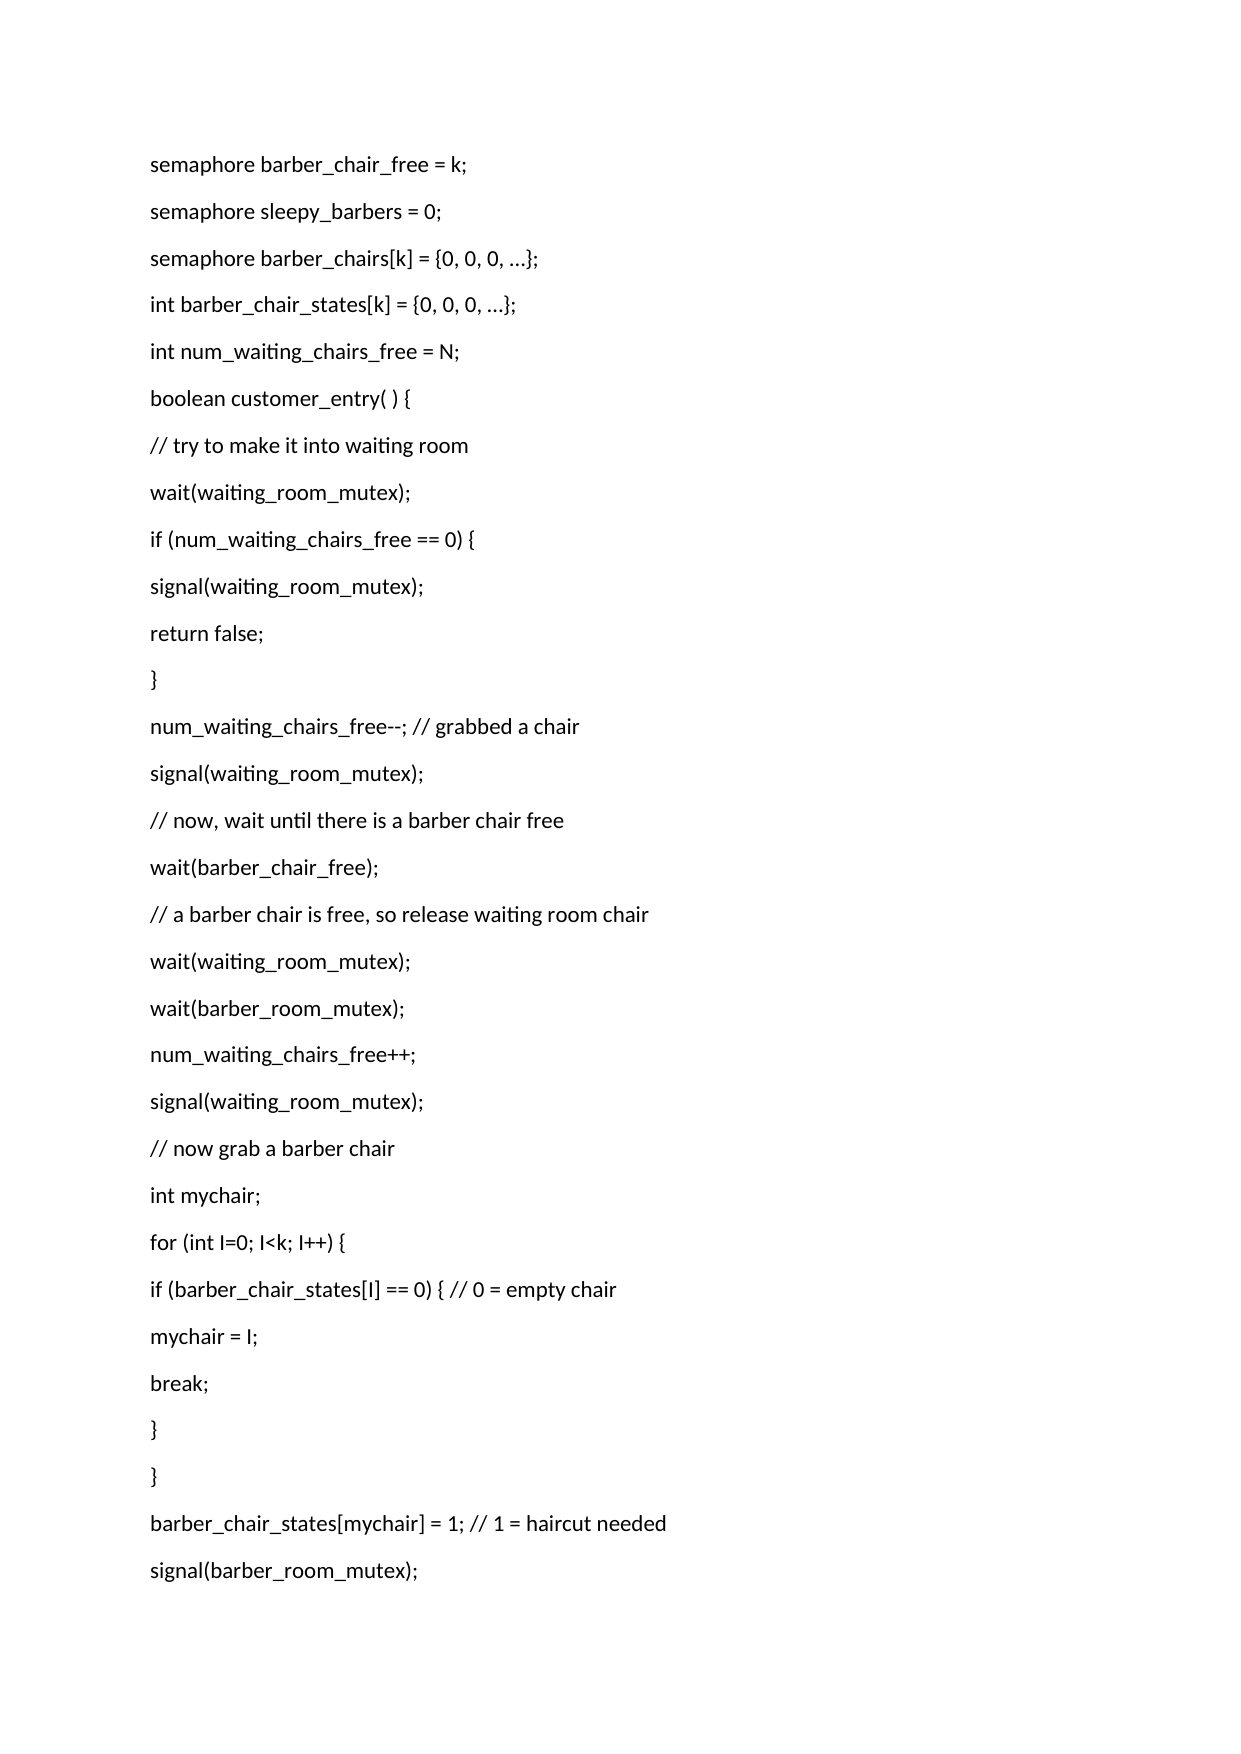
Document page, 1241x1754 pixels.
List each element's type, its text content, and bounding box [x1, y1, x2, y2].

text semaphore sleepy_barbers = 0; [150, 197, 1090, 225]
text int num_waiting_chairs_free = N; [150, 337, 1090, 366]
text semaphore barber_chairs[k] = {0, 0, 0, …}; [150, 244, 1090, 272]
text signal(waiting_room_mutex); [150, 759, 1090, 787]
text signal(barber_room_mutex); [150, 1556, 1090, 1584]
text if (barber_chair_states[I] == 0) { // 0 = empty chair [150, 1275, 1090, 1303]
text if (num_waiting_chairs_free == 0) { [150, 525, 1090, 553]
text num_waiting_chairs_free++; [150, 1041, 1090, 1069]
text for (int I=0; I<k; I++) { [150, 1228, 1090, 1256]
text } [150, 1462, 1090, 1491]
text signal(waiting_room_mutex); [150, 1087, 1090, 1116]
text // now grab a barber chair [150, 1134, 1090, 1162]
text signal(waiting_room_mutex); [150, 572, 1090, 600]
text wait(barber_room_mutex); [150, 994, 1090, 1022]
text barber_chair_states[mychair] = 1; // 1 = haircut needed [150, 1509, 1090, 1537]
text return false; [150, 619, 1090, 647]
text wait(waiting_room_mutex); [150, 478, 1090, 506]
text } [150, 1416, 1090, 1444]
text num_waiting_chairs_free--; // grabbed a chair [150, 712, 1090, 741]
text semaphore barber_chair_free = k; [150, 150, 1090, 178]
text // try to make it into waiting room [150, 431, 1090, 459]
text mychair = I; [150, 1322, 1090, 1350]
text // a barber chair is free, so release waiting room chair [150, 900, 1090, 928]
text // now, wait until there is a barber chair free [150, 806, 1090, 834]
text wait(waiting_room_mutex); [150, 947, 1090, 975]
text boolean customer_entry( ) { [150, 384, 1090, 412]
text break; [150, 1369, 1090, 1397]
text wait(barber_chair_free); [150, 853, 1090, 881]
text } [150, 666, 1090, 694]
text int mychair; [150, 1181, 1090, 1209]
text int barber_chair_states[k] = {0, 0, 0, …}; [150, 291, 1090, 319]
